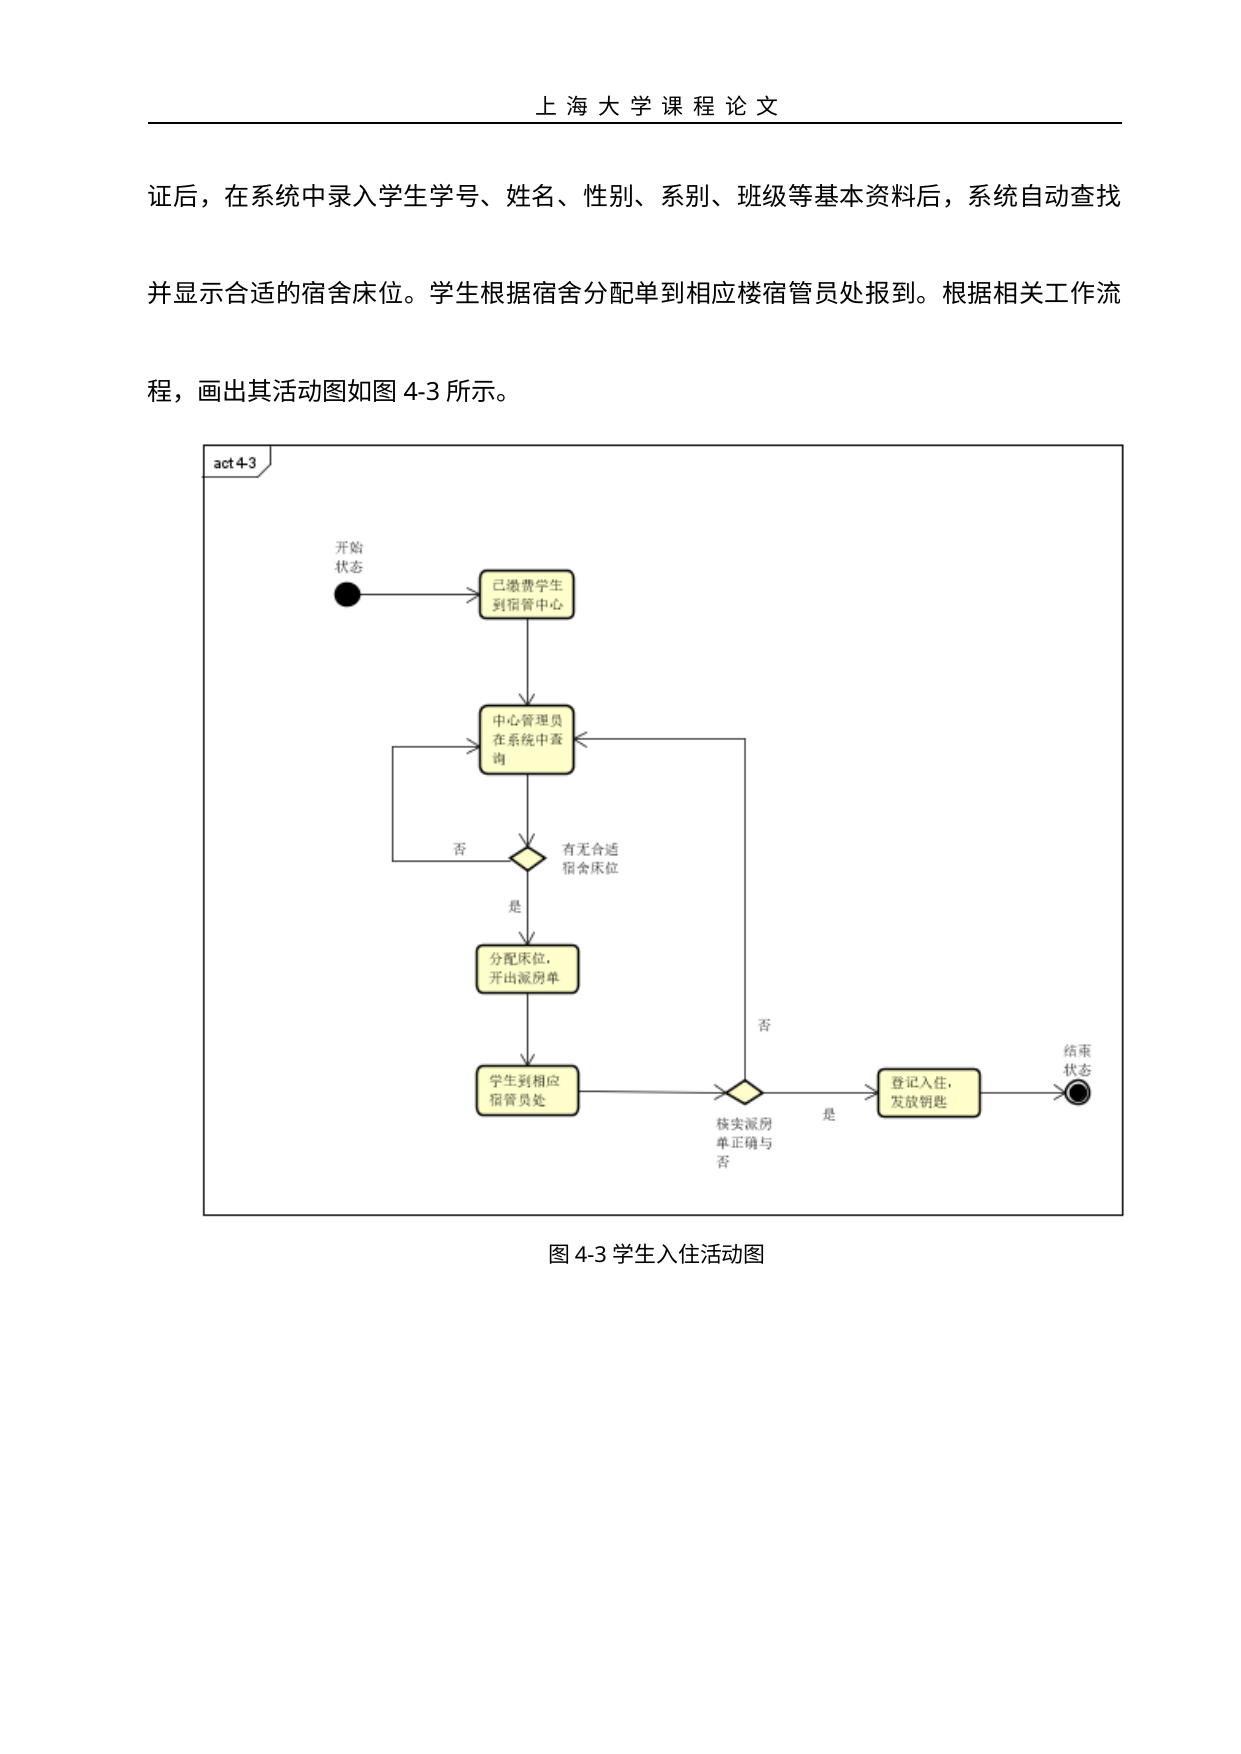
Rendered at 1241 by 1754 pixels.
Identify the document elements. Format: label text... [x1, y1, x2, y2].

text 已缴费学生凭财务收费单到宿管中心，申请安排宿舍。宿管中心管理员查验缴费凭证后，在系统中录入学生学号、姓名、性别、系别、班级等基本资料后，系统自动查找并显示合适的宿舍床位。学生根据宿舍分配单到相应楼宿管员处报到。根据相关工作流程，画出其活动图如图 4-3 所示。 [148, 162, 1122, 422]
picture [197, 440, 1127, 1221]
text 图4-3 学生入住活动图 [148, 1237, 1122, 1269]
